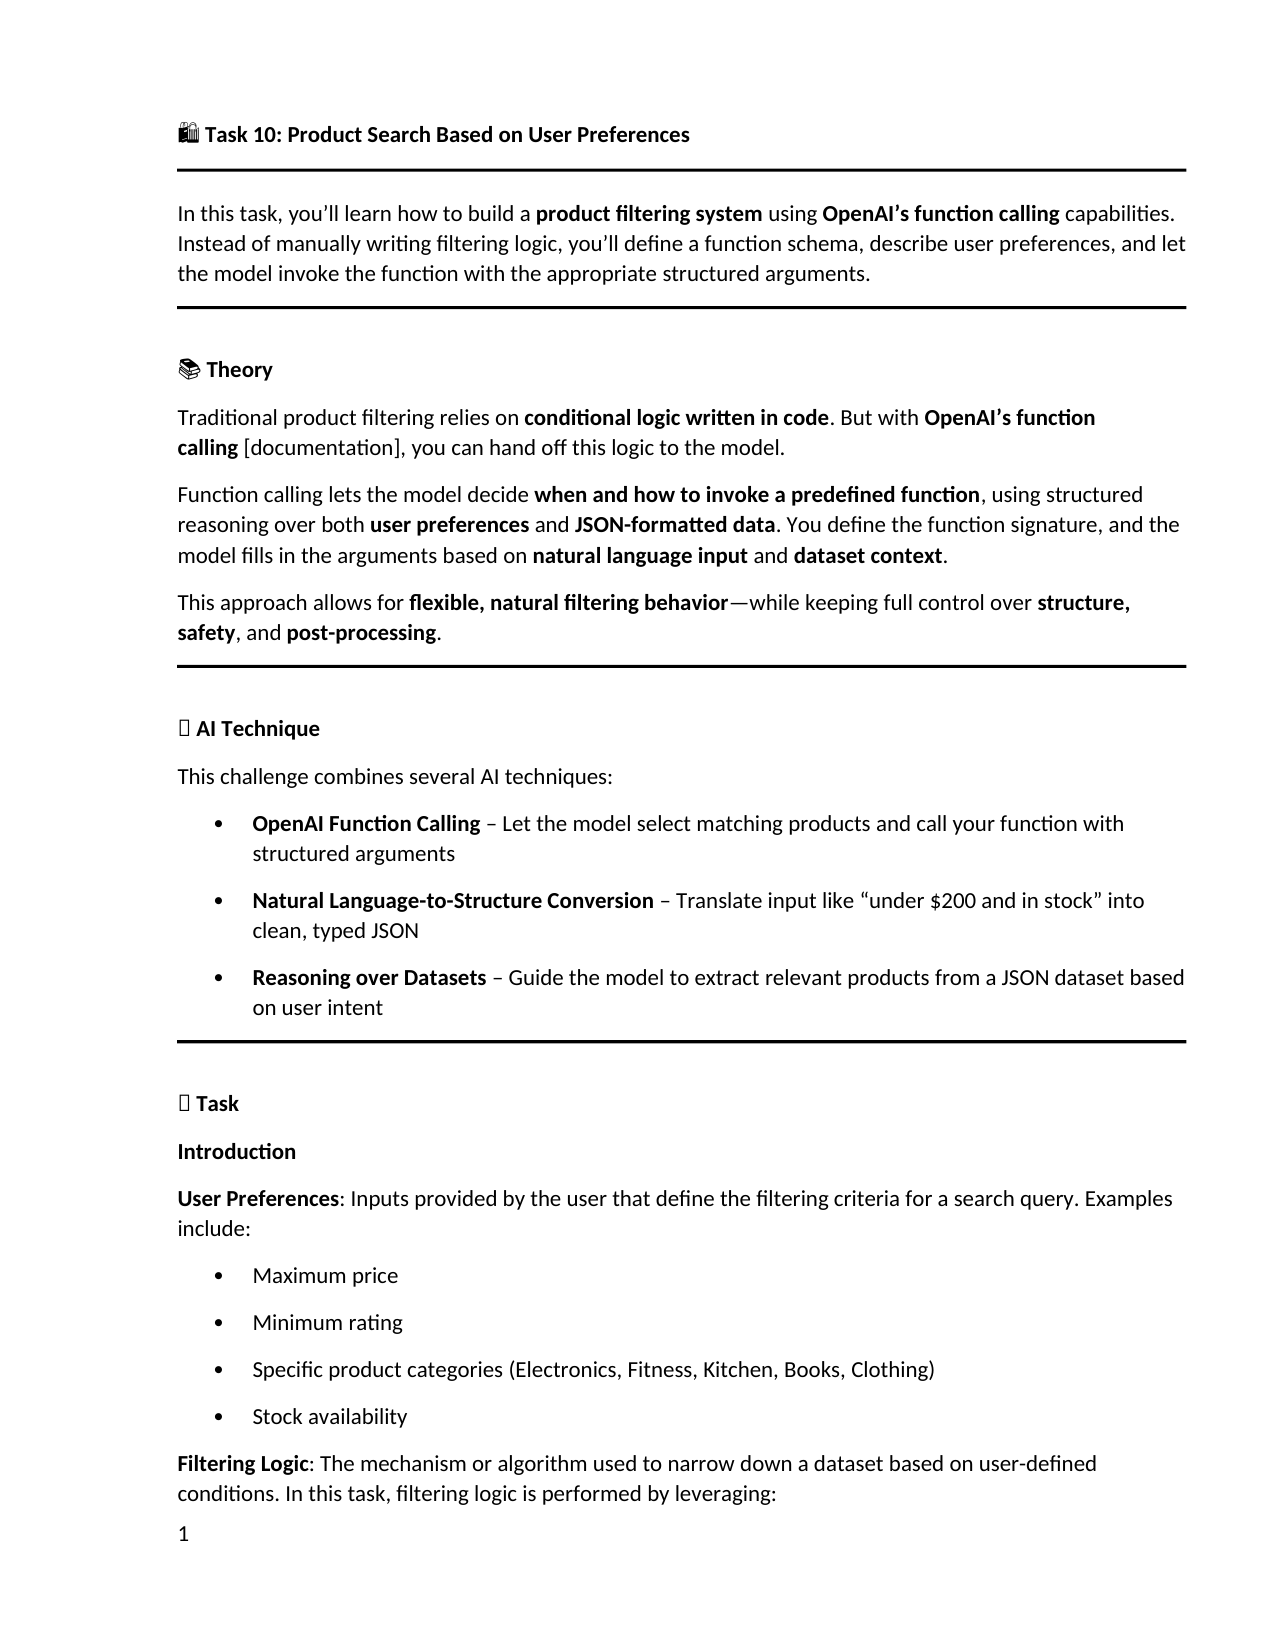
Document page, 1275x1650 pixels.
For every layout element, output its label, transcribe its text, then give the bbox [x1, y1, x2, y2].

text This challenge combines several AI techniques: [177, 762, 1186, 790]
text 🧠 AI Technique [177, 712, 1186, 743]
text 📚 Theory [177, 353, 1186, 384]
text 📝 Task [177, 1087, 1186, 1118]
text Filtering Logic: The mechanism or algorithm used to narrow down a dataset based on user-defined conditions. In this task, filtering logic is performed by leveraging: [177, 1449, 1186, 1507]
text Traditional product filtering relies on conditional logic written in code. But with OpenAI’s function calling [documentation], you can hand off this logic to the model. [177, 403, 1186, 462]
list Specific product categories (Electronics, Fitness, Kitchen, Books, Clothing) [215, 1355, 1186, 1383]
list Stock availability [215, 1402, 1186, 1430]
list Natural Language-to-Structure Conversion – Translate input like “under $200 and in stock” into clean, typed JSON [215, 886, 1186, 944]
text Introduction [177, 1137, 1186, 1166]
list Maximum price [215, 1261, 1186, 1289]
list Reasoning over Datasets – Guide the model to extract relevant products from a JSON dataset based on user intent [215, 963, 1186, 1021]
text User Preferences: Inputs provided by the user that define the filtering criteria for a search query. Examples include: [177, 1184, 1186, 1243]
text Function calling lets the model decide when and how to invoke a predefined function, using structured reasoning over both user preferences and JSON-formatted data. You define the function signature, and the model fills in the arguments based on natural language input and dataset context. [177, 480, 1186, 569]
list Minimum rating [215, 1308, 1186, 1336]
list OpenAI Function Calling – Let the model select matching products and call your function with structured arguments [215, 809, 1186, 867]
text This approach allows for flexible, natural filtering behavior—while keeping full control over structure, safety, and post-processing. [177, 588, 1186, 646]
text ️ Task 10: Product Search Based on User Preferences [177, 118, 1186, 149]
text In this task, you’ll learn how to build a product filtering system using OpenAI’s function calling capabilities. Instead of manually writing filtering logic, you’ll define a function schema, describe user preferences, and let the model invoke the function with the appropriate structured arguments. [177, 172, 1186, 287]
